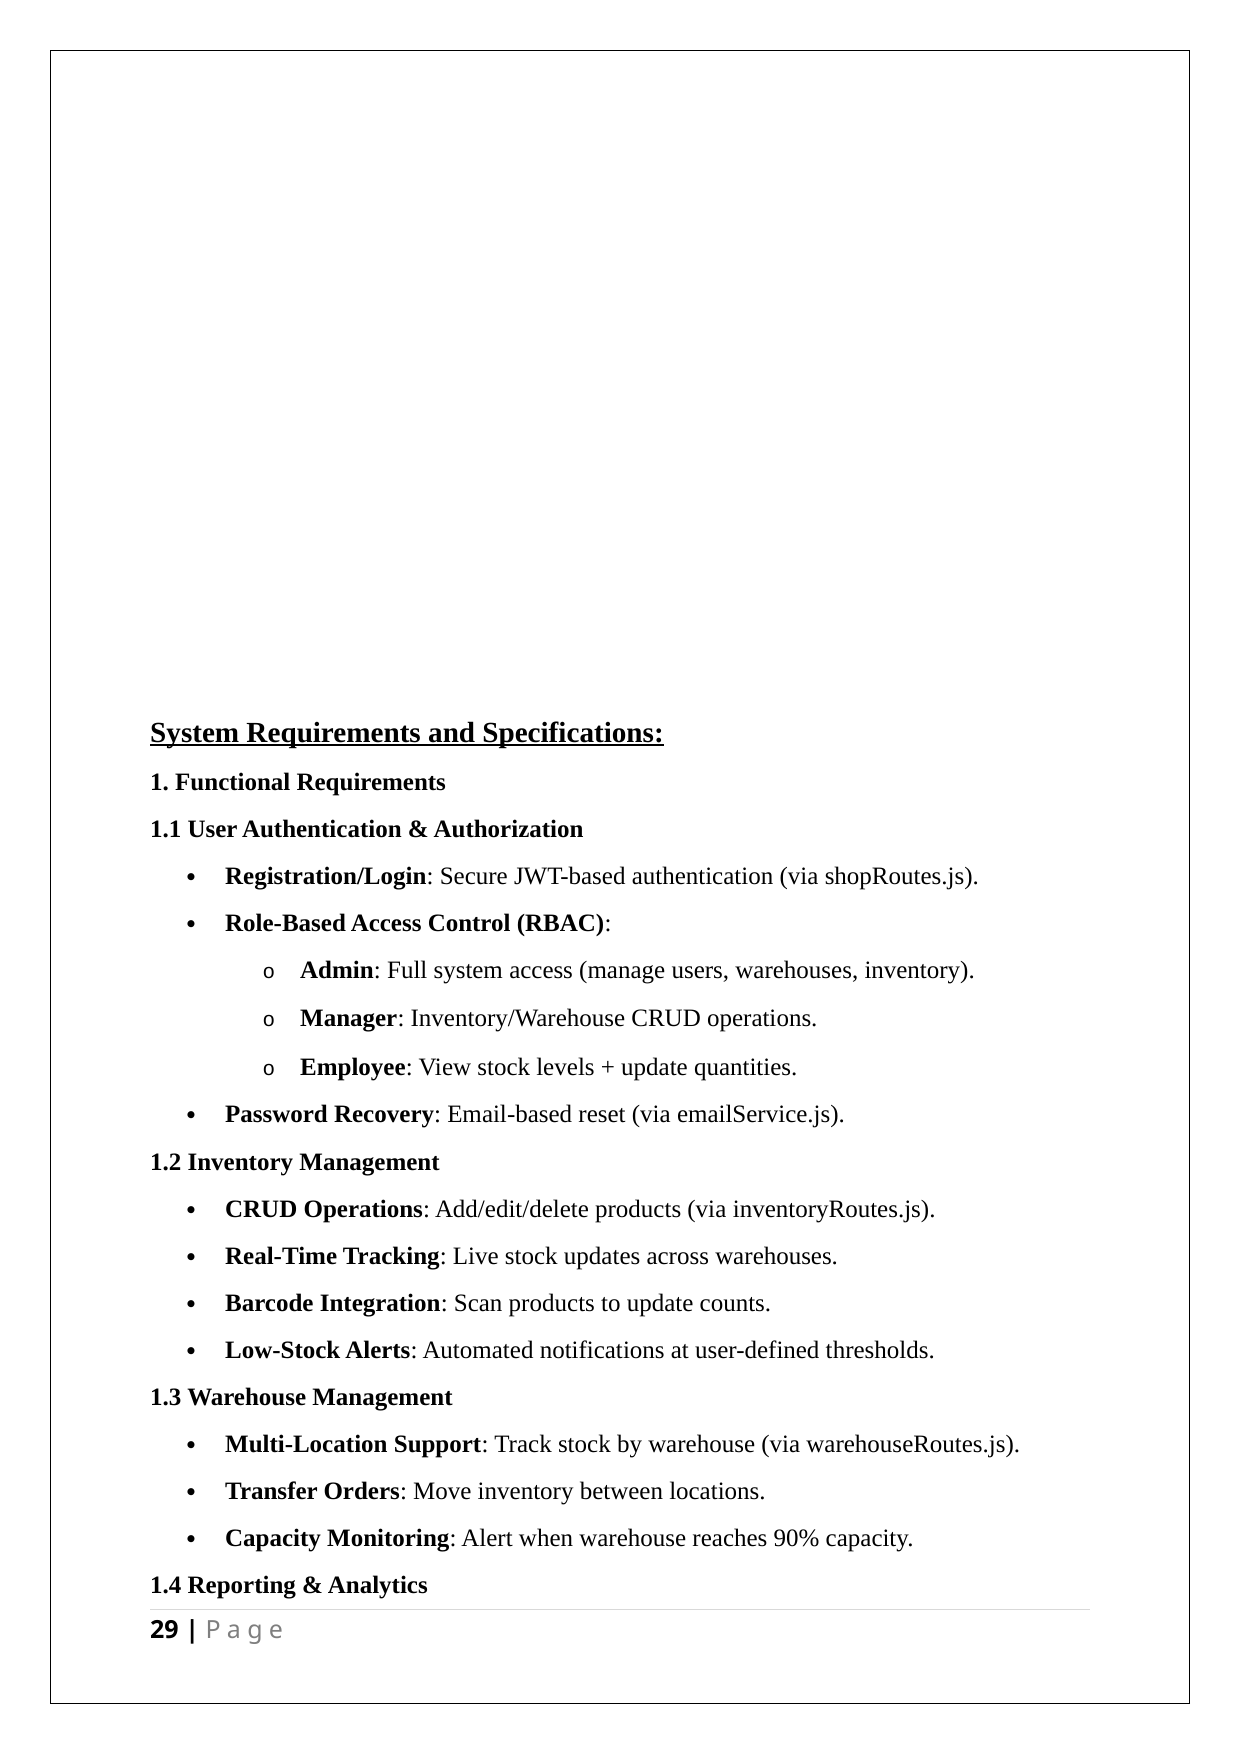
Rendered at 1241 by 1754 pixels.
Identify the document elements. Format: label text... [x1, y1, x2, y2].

text System Requirements and Specifications: [150, 715, 1090, 748]
list Manager: Inventory/Warehouse CRUD operations. [262, 1003, 1090, 1033]
list Multi-Location Support: Track stock by warehouse (via warehouseRoutes.js). [187, 1429, 1090, 1458]
list Password Recovery: Email-based reset (via emailService.js). [187, 1099, 1090, 1128]
list Low-Stock Alerts: Automated notifications at user-defined thresholds. [187, 1335, 1090, 1364]
text 1.1 User Authentication & Authorization [150, 814, 1090, 843]
text 1. Functional Requirements [150, 767, 1090, 796]
list Barcode Integration: Scan products to update counts. [187, 1288, 1090, 1317]
list Capacity Monitoring: Alert when warehouse reaches 90% capacity. [187, 1523, 1090, 1552]
list Real-Time Tracking: Live stock updates across warehouses. [187, 1241, 1090, 1269]
text 1.3 Warehouse Management [150, 1382, 1090, 1411]
list Role-Based Access Control (RBAC): [187, 908, 1090, 937]
list CRUD Operations: Add/edit/delete products (via inventoryRoutes.js). [187, 1194, 1090, 1222]
list Registration/Login: Secure JWT-based authentication (via shopRoutes.js). [187, 861, 1090, 890]
list Transfer Orders: Move inventory between locations. [187, 1476, 1090, 1505]
list Admin: Full system access (manage users, warehouses, inventory). [262, 956, 1090, 985]
text 1.2 Inventory Management [150, 1147, 1090, 1175]
list Employee: View stock levels + update quantities. [262, 1052, 1090, 1081]
text 1.4 Reporting & Analytics [150, 1570, 1090, 1599]
